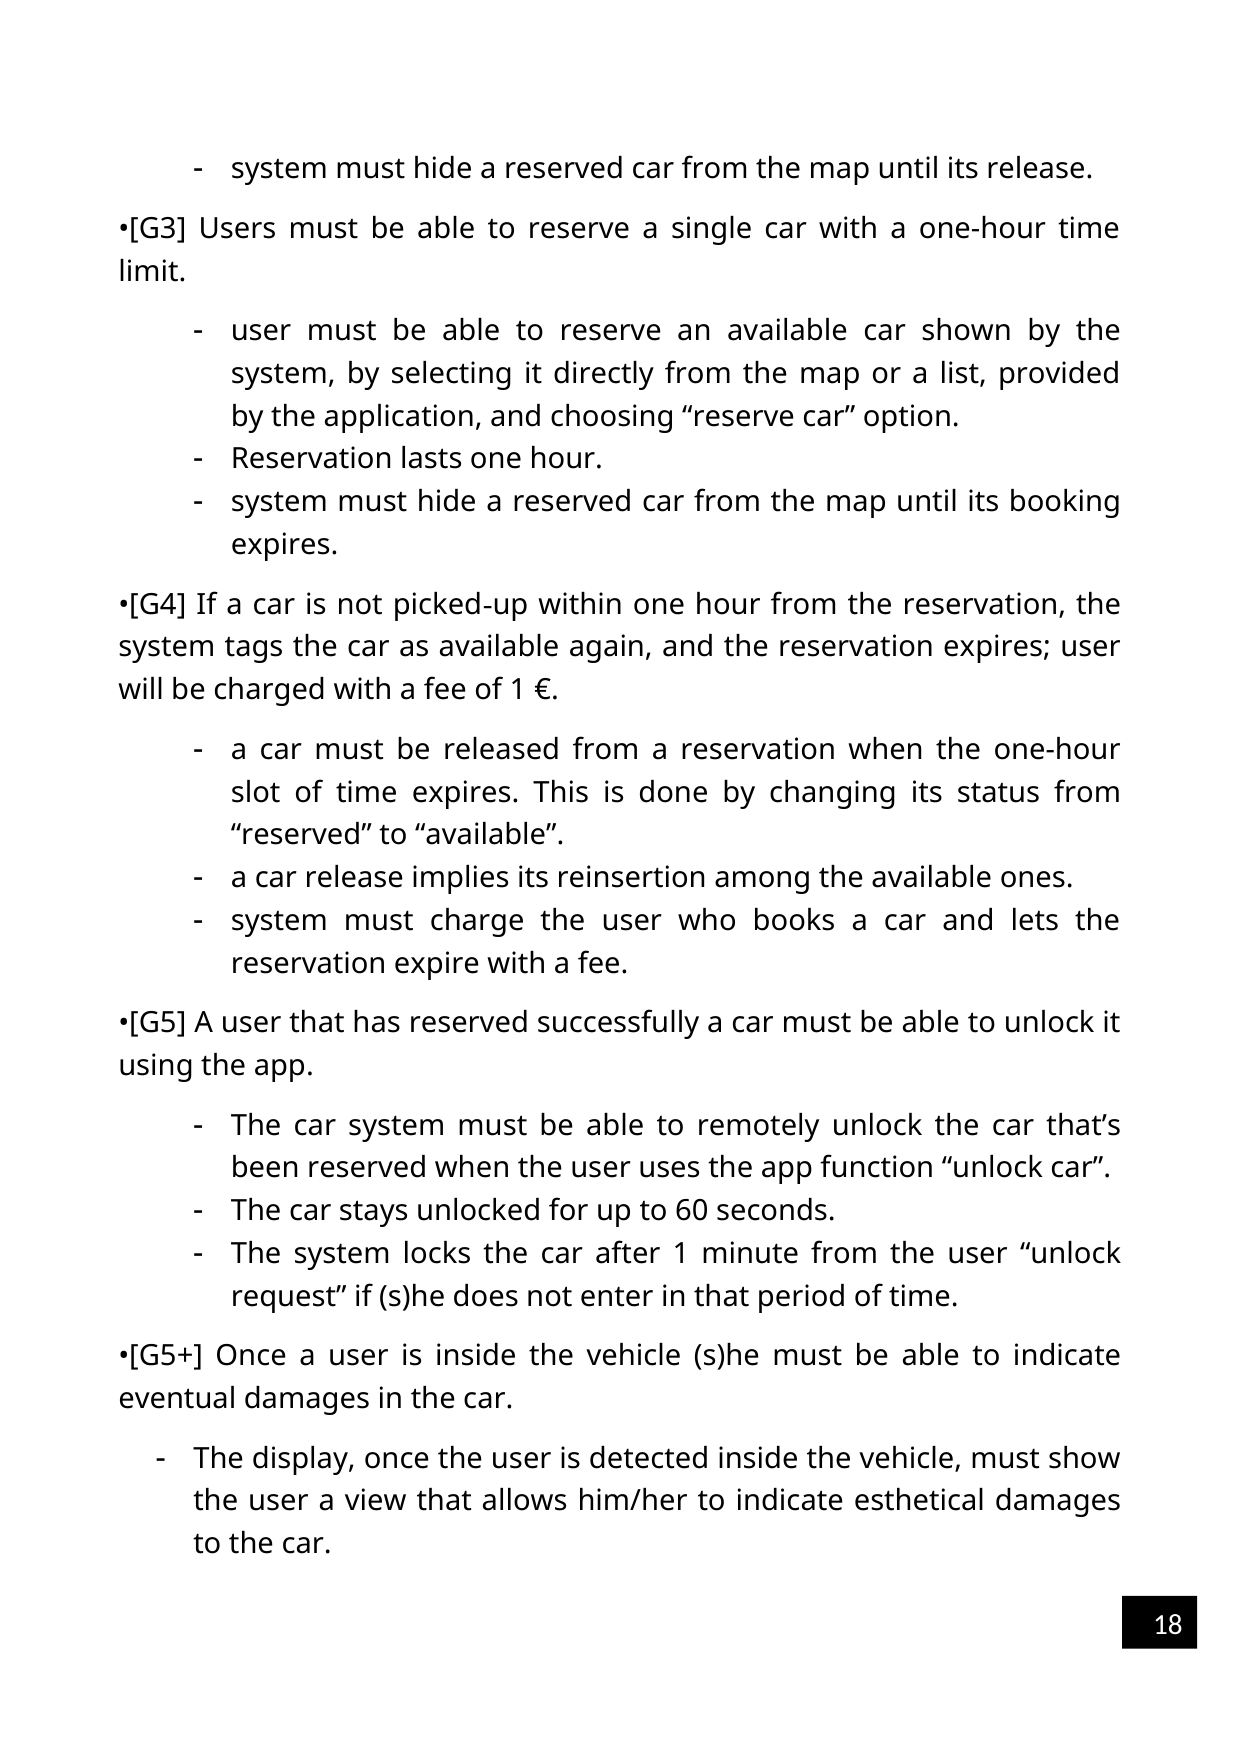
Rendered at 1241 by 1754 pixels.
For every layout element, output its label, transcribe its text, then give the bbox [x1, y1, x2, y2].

text •[G3] Users must be able to reserve a single car with a one-hour time limit. [118, 207, 1122, 289]
list The display, once the user is detected inside the vehicle, must show the user a view that allows him/her to indicate esthetical damages to the car. [156, 1437, 1122, 1562]
text •[G5] A user that has reserved successfully a car must be able to unlock it using the app. [118, 1002, 1122, 1084]
list a car must be released from a reservation when the one-hour slot of time expires. This is done by changing its status from “reserved” to “available”. [193, 728, 1122, 853]
list The car stays unlocked for up to 60 seconds. [193, 1189, 1122, 1229]
list user must be able to reserve an available car shown by the system, by selecting it directly from the map or a list, provided by the application, and choosing “reserve car” option. [193, 309, 1122, 435]
list system must hide a reserved car from the map until its booking expires. [193, 481, 1122, 563]
list The car system must be able to remotely unlock the car that’s been reserved when the user uses the app function “unlock car”. [193, 1104, 1122, 1186]
list system must hide a reserved car from the map until its release. [193, 148, 1122, 187]
list Reservation lasts one hour. [193, 438, 1122, 477]
list a car release implies its reinsertion among the available ones. [193, 856, 1122, 896]
text •[G4] If a car is not picked‐up within one hour from the reservation, the system tags the car as available again, and the reservation expires; user will be charged with a fee of 1 €. [118, 583, 1122, 708]
list The system locks the car after 1 minute from the user “unlock request” if (s)he does not enter in that period of time. [193, 1232, 1122, 1315]
text •[G5+] Once a user is inside the vehicle (s)he must be able to indicate eventual damages in the car. [118, 1334, 1122, 1417]
list system must charge the user who books a car and lets the reservation expire with a fee. [193, 899, 1122, 982]
